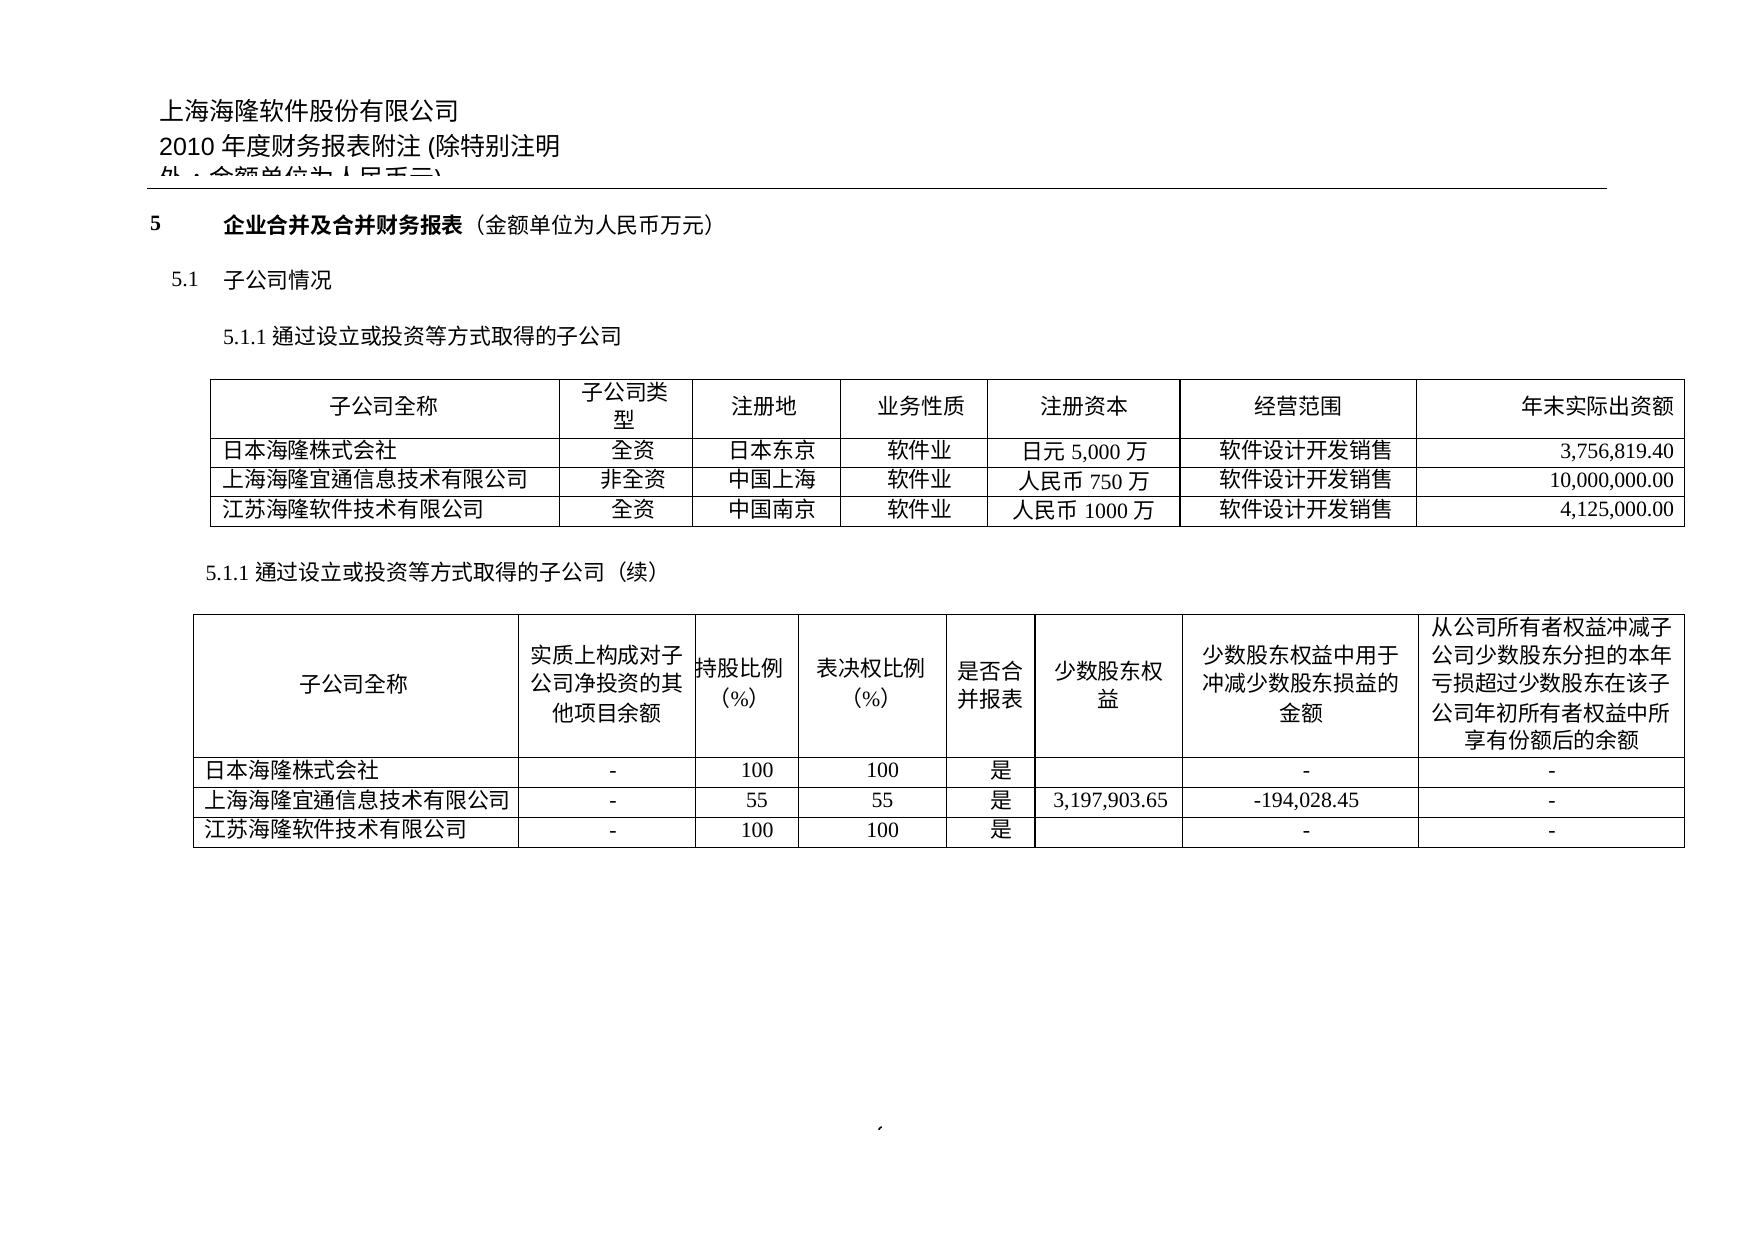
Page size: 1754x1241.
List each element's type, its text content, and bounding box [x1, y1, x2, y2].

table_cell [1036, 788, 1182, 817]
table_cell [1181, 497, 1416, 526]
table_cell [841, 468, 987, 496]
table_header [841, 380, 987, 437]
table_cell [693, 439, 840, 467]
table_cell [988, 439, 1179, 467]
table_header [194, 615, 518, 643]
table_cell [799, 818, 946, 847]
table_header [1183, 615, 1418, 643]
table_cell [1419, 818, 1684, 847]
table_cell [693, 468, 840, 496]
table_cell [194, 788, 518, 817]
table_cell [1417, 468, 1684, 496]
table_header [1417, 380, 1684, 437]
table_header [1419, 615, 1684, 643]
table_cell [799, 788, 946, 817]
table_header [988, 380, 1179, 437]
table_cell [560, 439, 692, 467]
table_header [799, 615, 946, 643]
text 5.1 子公司情况 [171, 266, 1698, 295]
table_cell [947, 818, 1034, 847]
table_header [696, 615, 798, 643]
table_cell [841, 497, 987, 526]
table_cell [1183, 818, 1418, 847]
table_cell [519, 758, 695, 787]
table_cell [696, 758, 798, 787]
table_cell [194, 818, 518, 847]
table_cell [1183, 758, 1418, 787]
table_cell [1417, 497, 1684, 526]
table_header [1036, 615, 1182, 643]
text 5.1.1 通过设立或投资等方式取得的子公司（续） [205, 557, 1698, 586]
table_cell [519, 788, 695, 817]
text 5.1.1 通过设立或投资等方式取得的子公司 [223, 321, 1698, 351]
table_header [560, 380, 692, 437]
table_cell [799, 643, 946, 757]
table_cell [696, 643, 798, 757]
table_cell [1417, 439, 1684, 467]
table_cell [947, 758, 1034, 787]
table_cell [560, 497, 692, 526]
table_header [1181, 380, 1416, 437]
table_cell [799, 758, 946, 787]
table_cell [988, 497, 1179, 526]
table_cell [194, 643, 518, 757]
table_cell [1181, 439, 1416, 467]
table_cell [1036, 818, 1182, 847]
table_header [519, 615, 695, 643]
text 5 企业合并及合并财务报表（金额单位为人民币万元） [150, 210, 1698, 240]
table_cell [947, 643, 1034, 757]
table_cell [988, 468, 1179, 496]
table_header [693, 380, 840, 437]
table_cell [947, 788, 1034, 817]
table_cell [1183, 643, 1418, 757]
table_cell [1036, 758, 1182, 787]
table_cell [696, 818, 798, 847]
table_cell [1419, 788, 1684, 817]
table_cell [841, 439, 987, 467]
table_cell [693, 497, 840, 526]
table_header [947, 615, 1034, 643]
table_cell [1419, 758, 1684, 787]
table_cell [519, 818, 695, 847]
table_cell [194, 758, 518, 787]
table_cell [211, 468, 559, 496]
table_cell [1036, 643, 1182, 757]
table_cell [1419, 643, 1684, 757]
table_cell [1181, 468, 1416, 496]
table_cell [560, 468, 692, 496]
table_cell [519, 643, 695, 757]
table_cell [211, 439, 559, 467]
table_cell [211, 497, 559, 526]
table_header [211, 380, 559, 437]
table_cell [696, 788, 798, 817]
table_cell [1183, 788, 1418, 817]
